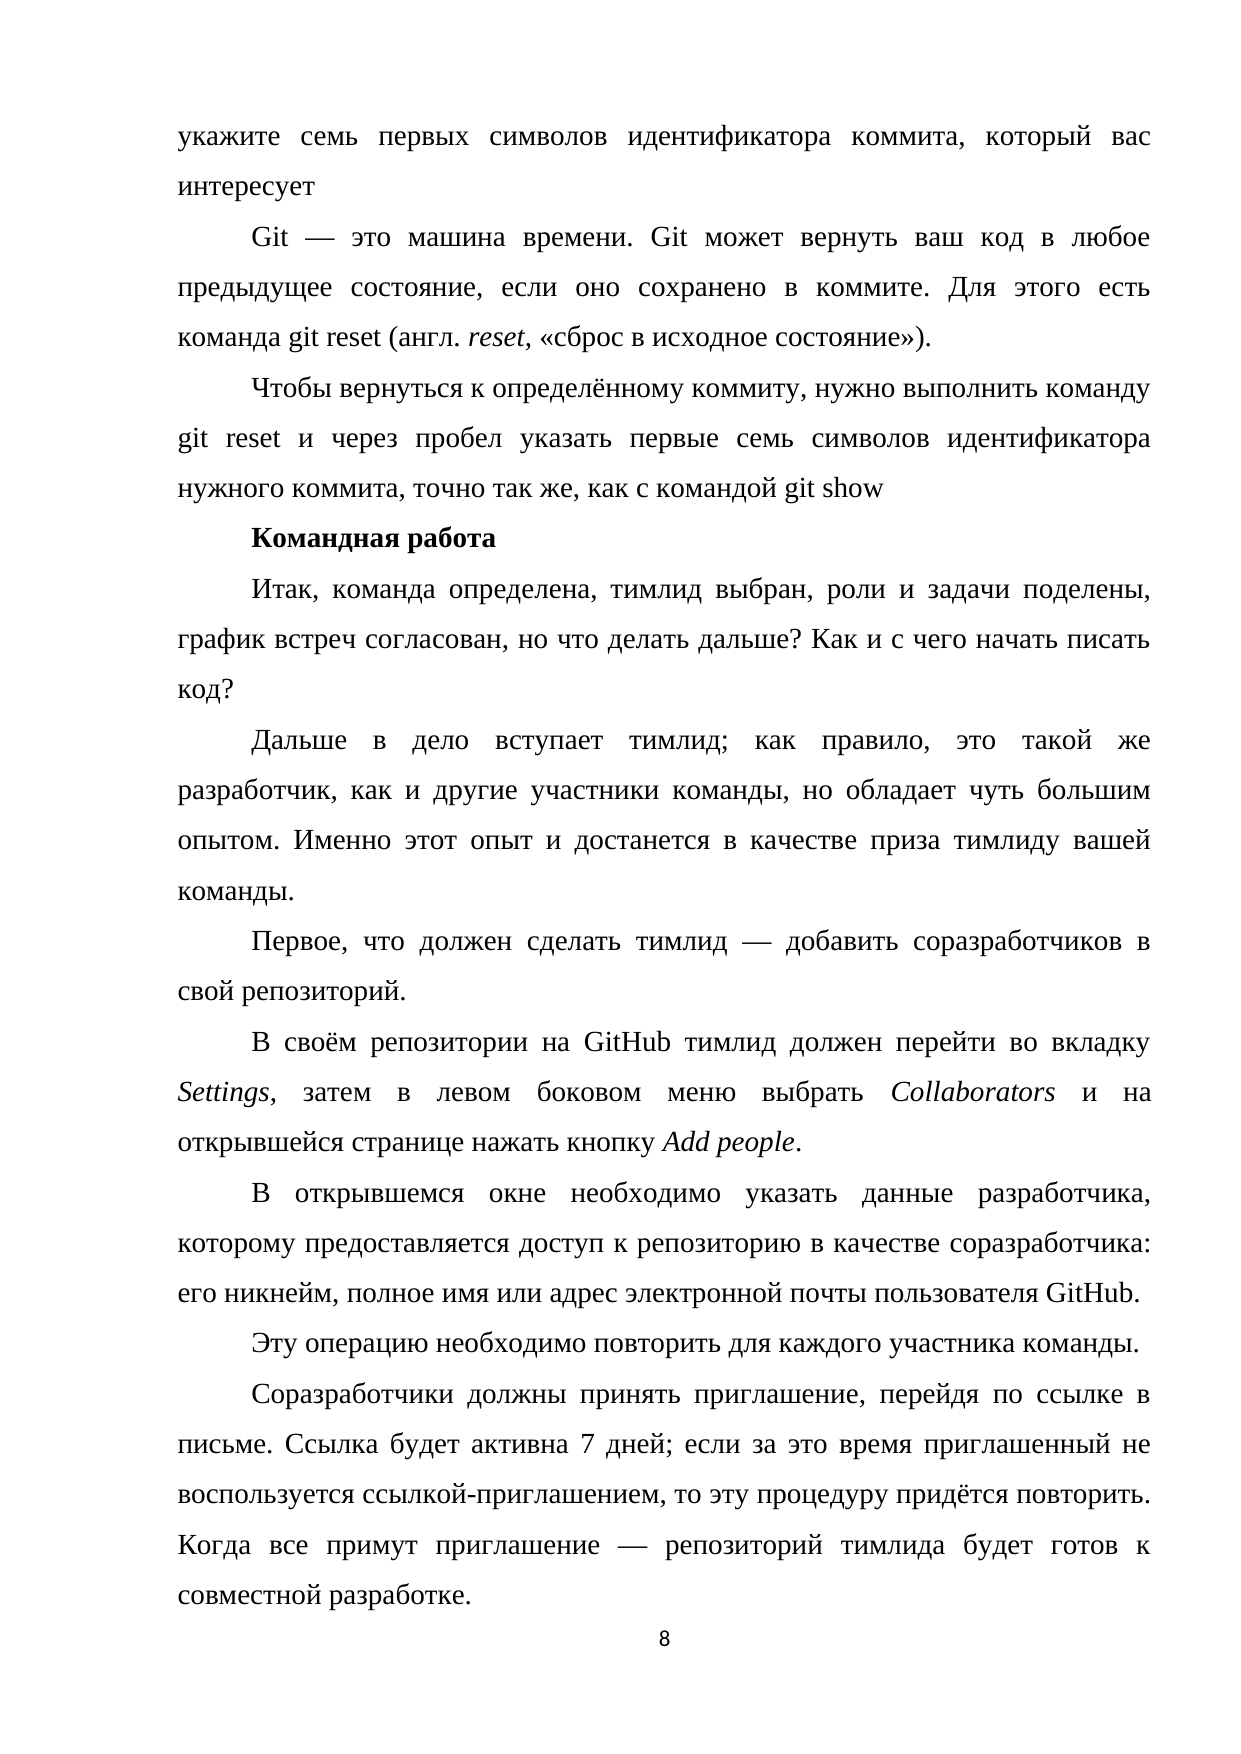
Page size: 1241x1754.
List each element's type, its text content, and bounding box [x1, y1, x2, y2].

text Эту операцию необходимо повторить для каждого участника команды. [177, 1326, 1152, 1359]
text Соразработчики должны принять приглашение, перейдя по ссылке в письме. Ссылка будет активна 7 дней; если за это время приглашенный не воспользуется ссылкой-приглашением, то эту процедуру придётся повторить. Когда все примут приглашение — репозиторий тимлида будет готов к совместной разработке. [177, 1376, 1152, 1611]
text Дальше в дело вступает тимлид; как правило, это такой же разработчик, как и другие участники команды, но обладает чуть большим опытом. Именно этот опыт и достанется в качестве приза тимлиду вашей команды. [177, 722, 1152, 906]
text Чтобы вернуться к определённому коммиту, нужно выполнить команду git reset и через пробел указать первые семь символов идентификатора нужного коммита, точно так же, как с командой git show [177, 370, 1152, 504]
text Первое, что должен сделать тимлид — добавить соразработчиков в свой репозиторий. [177, 923, 1152, 1007]
text В открывшемся окне необходимо указать данные разработчика, которому предоставляется доступ к репозиторию в качестве соразработчика: его никнейм, полное имя или адрес электронной почты пользователя GitHub. [177, 1258, 1152, 1309]
text В своём репозитории на GitHub тимлид должен перейти во вкладку Settings, затем в левом боковом меню выбрать Collaborators и на открывшейся странице нажать кнопку Add people. [177, 1024, 1152, 1158]
text В открывшемся окне необходимо указать данные разработчика, которому предоставляется доступ к репозиторию в качестве соразработчика: его никнейм, полное имя или адрес электронной почты пользователя GitHub. [177, 1175, 1152, 1225]
text Git — это машина времени. Git может вернуть ваш код в любое предыдущее состояние, если оно сохранено в коммите. Для этого есть команда git reset (англ. reset, «сброс в исходное состояние»). [177, 219, 1152, 353]
text Итак, команда определена, тимлид выбран, роли и задачи поделены, график встреч согласован, но что делать дальше? Как и с чего начать писать код? [177, 655, 1152, 705]
subtitle Командная работа [177, 521, 1152, 554]
text Итак, команда определена, тимлид выбран, роли и задачи поделены, график встреч согласован, но что делать дальше? Как и с чего начать писать код? [177, 571, 1152, 621]
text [177, 152, 1152, 202]
